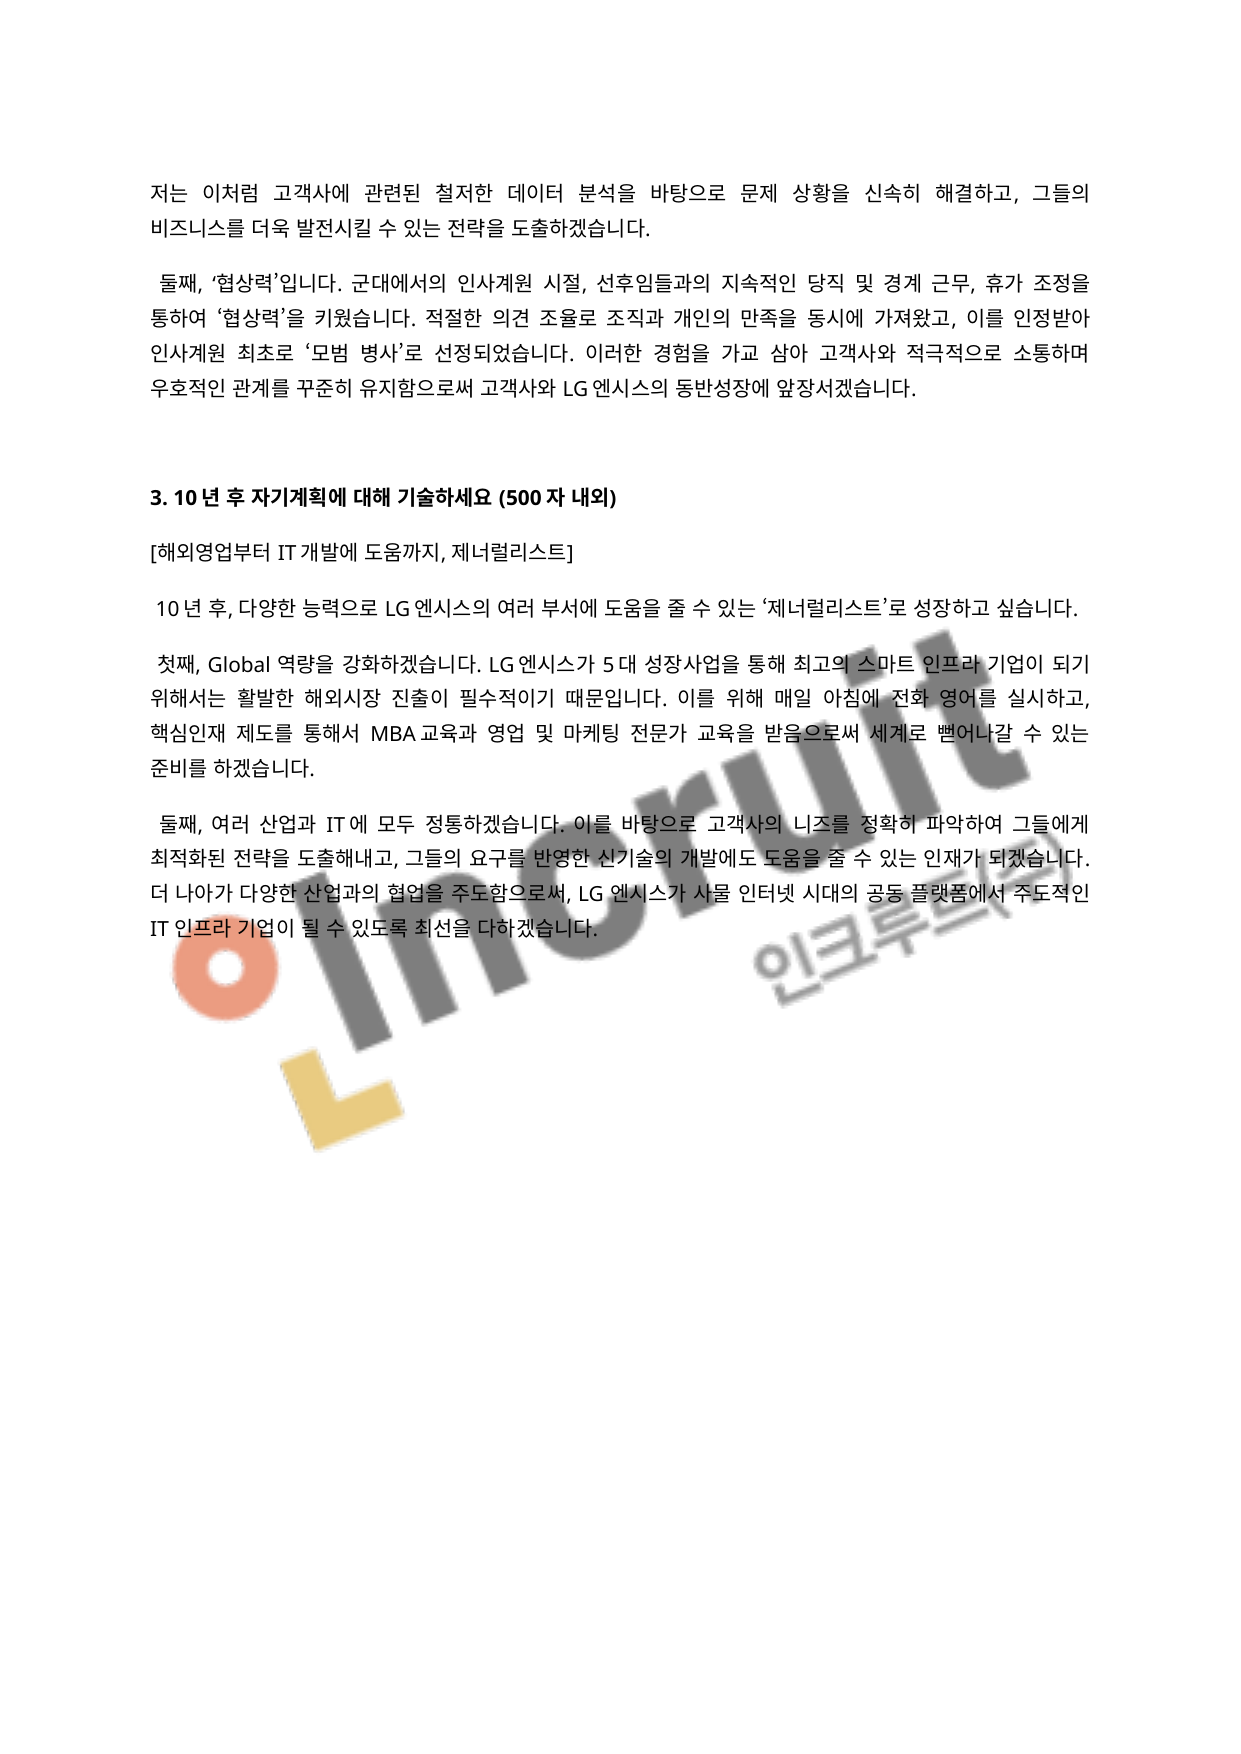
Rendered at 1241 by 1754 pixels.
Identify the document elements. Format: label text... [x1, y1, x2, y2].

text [150, 177, 1090, 242]
picture [150, 595, 1091, 1186]
text 3. 10년 후 자기계획에 대해 기술하세요 (500자 내외) [150, 481, 1090, 511]
text 10년 후, 다양한 능력으로 LG엔시스의 여러 부서에 도움을 줄 수 있는 ‘제너럴리스트’로 성장하고 싶습니다. [150, 592, 1090, 623]
text 둘째, 여러 산업과 IT에 모두 정통하겠습니다. 이를 바탕으로 고객사의 니즈를 정확히 파악하여 그들에게 최적화된 전략을 도출해내고, 그들의 요구를 반영한 신기술의 개발에도 도움을 줄 수 있는 인재가 되겠습니다. 더 나아가 다양한 산업과의 협업을 주도함으로써, LG 엔시스가 사물 인터넷 시대의 공동 플랫폼에서 주도적인 IT 인프라 기업이 될 수 있도록 최선을 다하겠습니다. [150, 808, 1090, 943]
text 둘째, ‘협상력’입니다. 군대에서의 인사계원 시절, 선후임들과의 지속적인 당직 및 경계 근무, 휴가 조정을 통하여 ‘협상력’을 키웠습니다. 적절한 의견 조율로 조직과 개인의 만족을 동시에 가져왔고, 이를 인정받아 인사계원 최초로 ‘모범 병사’로 선정되었습니다. 이러한 경험을 가교 삼아 고객사와 적극적으로 소통하며 우호적인 관계를 꾸준히 유지함으로써 고객사와 LG엔시스의 동반성장에 앞장서겠습니다. [150, 268, 1090, 402]
text [해외영업부터 IT개발에 도움까지, 제너럴리스트] [150, 537, 1090, 567]
text 첫째, Global 역량을 강화하겠습니다. LG엔시스가 5대 성장사업을 통해 최고의 스마트 인프라 기업이 되기 위해서는 활발한 해외시장 진출이 필수적이기 때문입니다. 이를 위해 매일 아침에 전화 영어를 실시하고, 핵심인재 제도를 통해서 MBA교육과 영업 및 마케팅 전문가 교육을 받음으로써 세계로 뻗어나갈 수 있는 준비를 하겠습니다. [150, 648, 1090, 783]
